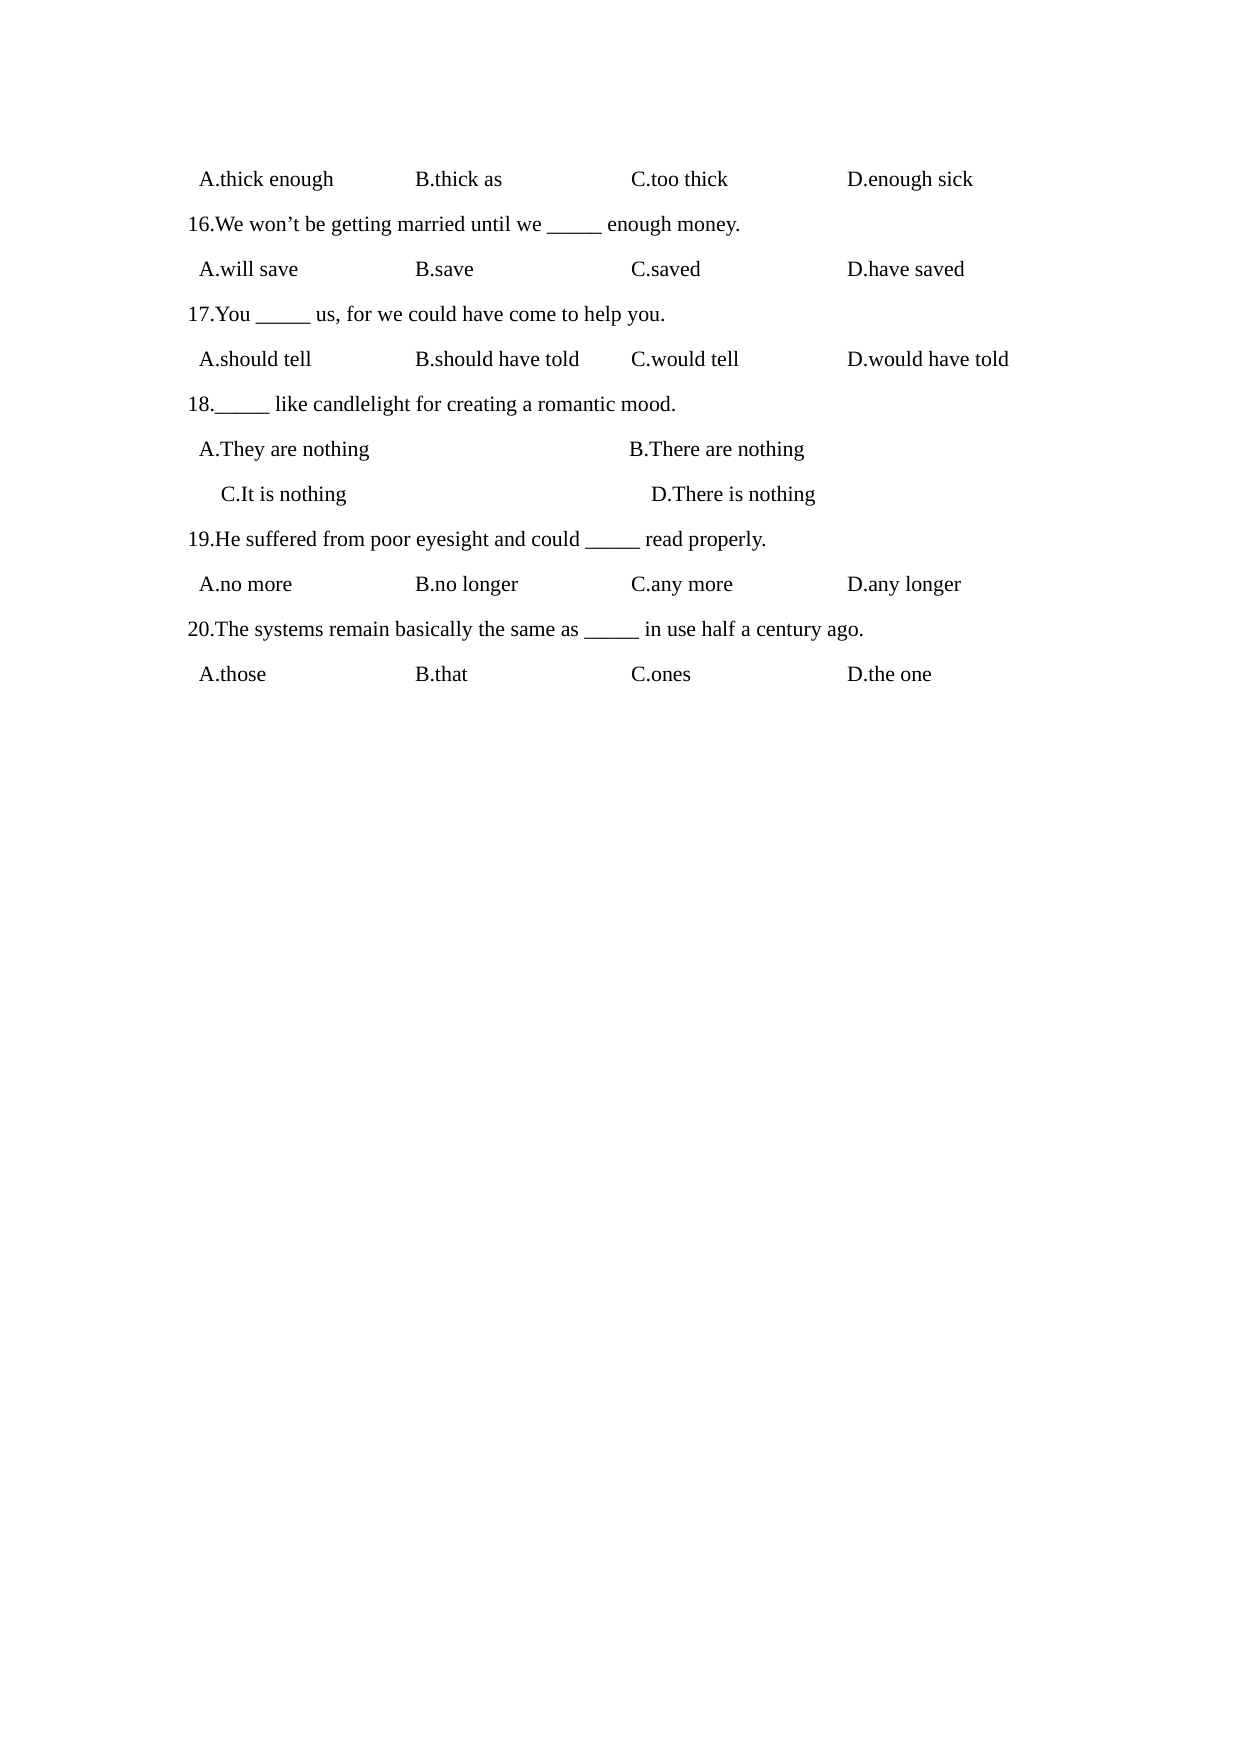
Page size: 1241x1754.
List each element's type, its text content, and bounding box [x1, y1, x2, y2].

table_header B.that [404, 658, 619, 702]
table_header A.should tell [188, 342, 403, 387]
table_header B.save [404, 252, 619, 297]
table_header A.thick enough [188, 162, 403, 207]
table_header D.would have told [836, 342, 1052, 387]
table_header B.no longer [404, 568, 619, 612]
text 18._____ like candlelight for creating a romantic mood. [187, 387, 1053, 420]
table_header C.any more [620, 568, 836, 612]
table_header C.ones [620, 658, 836, 702]
table_cell C.It is nothing [188, 477, 618, 522]
table_header B.thick as [404, 162, 619, 207]
table_header D.the one [836, 658, 1052, 702]
table_header B.should have told [404, 342, 619, 387]
table_header A.will save [188, 252, 403, 297]
table_header C.would tell [620, 342, 836, 387]
table_header C.saved [620, 252, 836, 297]
table_header D.any longer [836, 568, 1052, 612]
text 17.You _____ us, for we could have come to help you. [187, 297, 1053, 329]
table_header A.no more [188, 568, 403, 612]
text 16.We won’t be getting married until we _____ enough money. [187, 207, 1053, 239]
table_header A.those [188, 658, 403, 702]
table_header B.There are nothing [618, 432, 1053, 477]
table_header C.too thick [620, 162, 836, 207]
table_cell D.There is nothing [618, 477, 1053, 522]
text 19.He suffered from poor eyesight and could _____ read properly. [187, 522, 1053, 555]
text 20.The systems remain basically the same as _____ in use half a century ago. [187, 612, 1053, 645]
table_header A.They are nothing [188, 432, 618, 477]
table_header D.enough sick [836, 162, 1052, 207]
table_header D.have saved [836, 252, 1052, 297]
